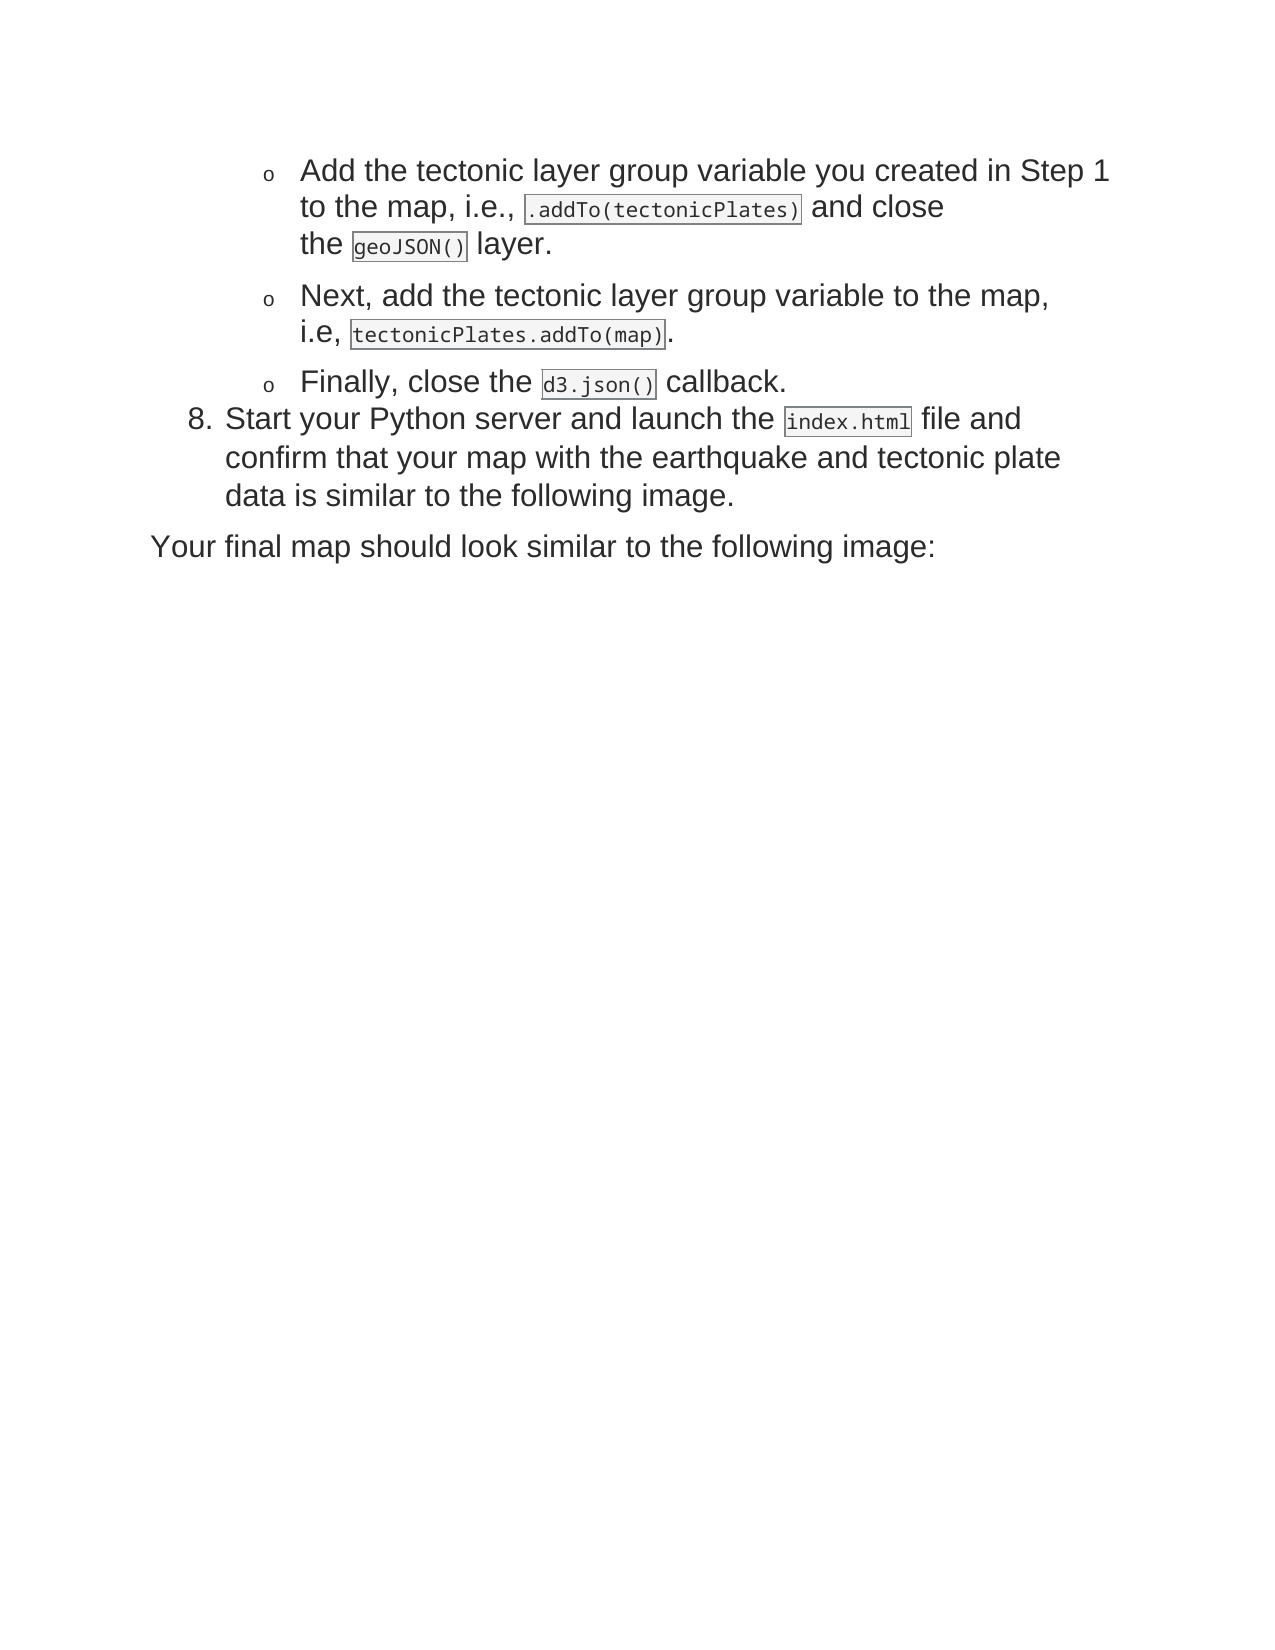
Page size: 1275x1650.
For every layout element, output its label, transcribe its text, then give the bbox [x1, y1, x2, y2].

list Next, add the tectonic layer group variable to the map, i.e, tectonicPlates.addTo(map). [262, 275, 1125, 350]
list Finally, close the d3.json() callback. [262, 362, 1125, 400]
list Start your Python server and launch the index.html file and confirm that your map with the earthquake and tectonic plate data is similar to the following image. [187, 400, 1125, 512]
text Your final map should look similar to the following image: [150, 528, 1125, 564]
list Add the tectonic layer group variable you created in Step 1 to the map, i.e., .addTo(tectonicPlates) and close the geoJSON() layer. [262, 150, 1125, 262]
